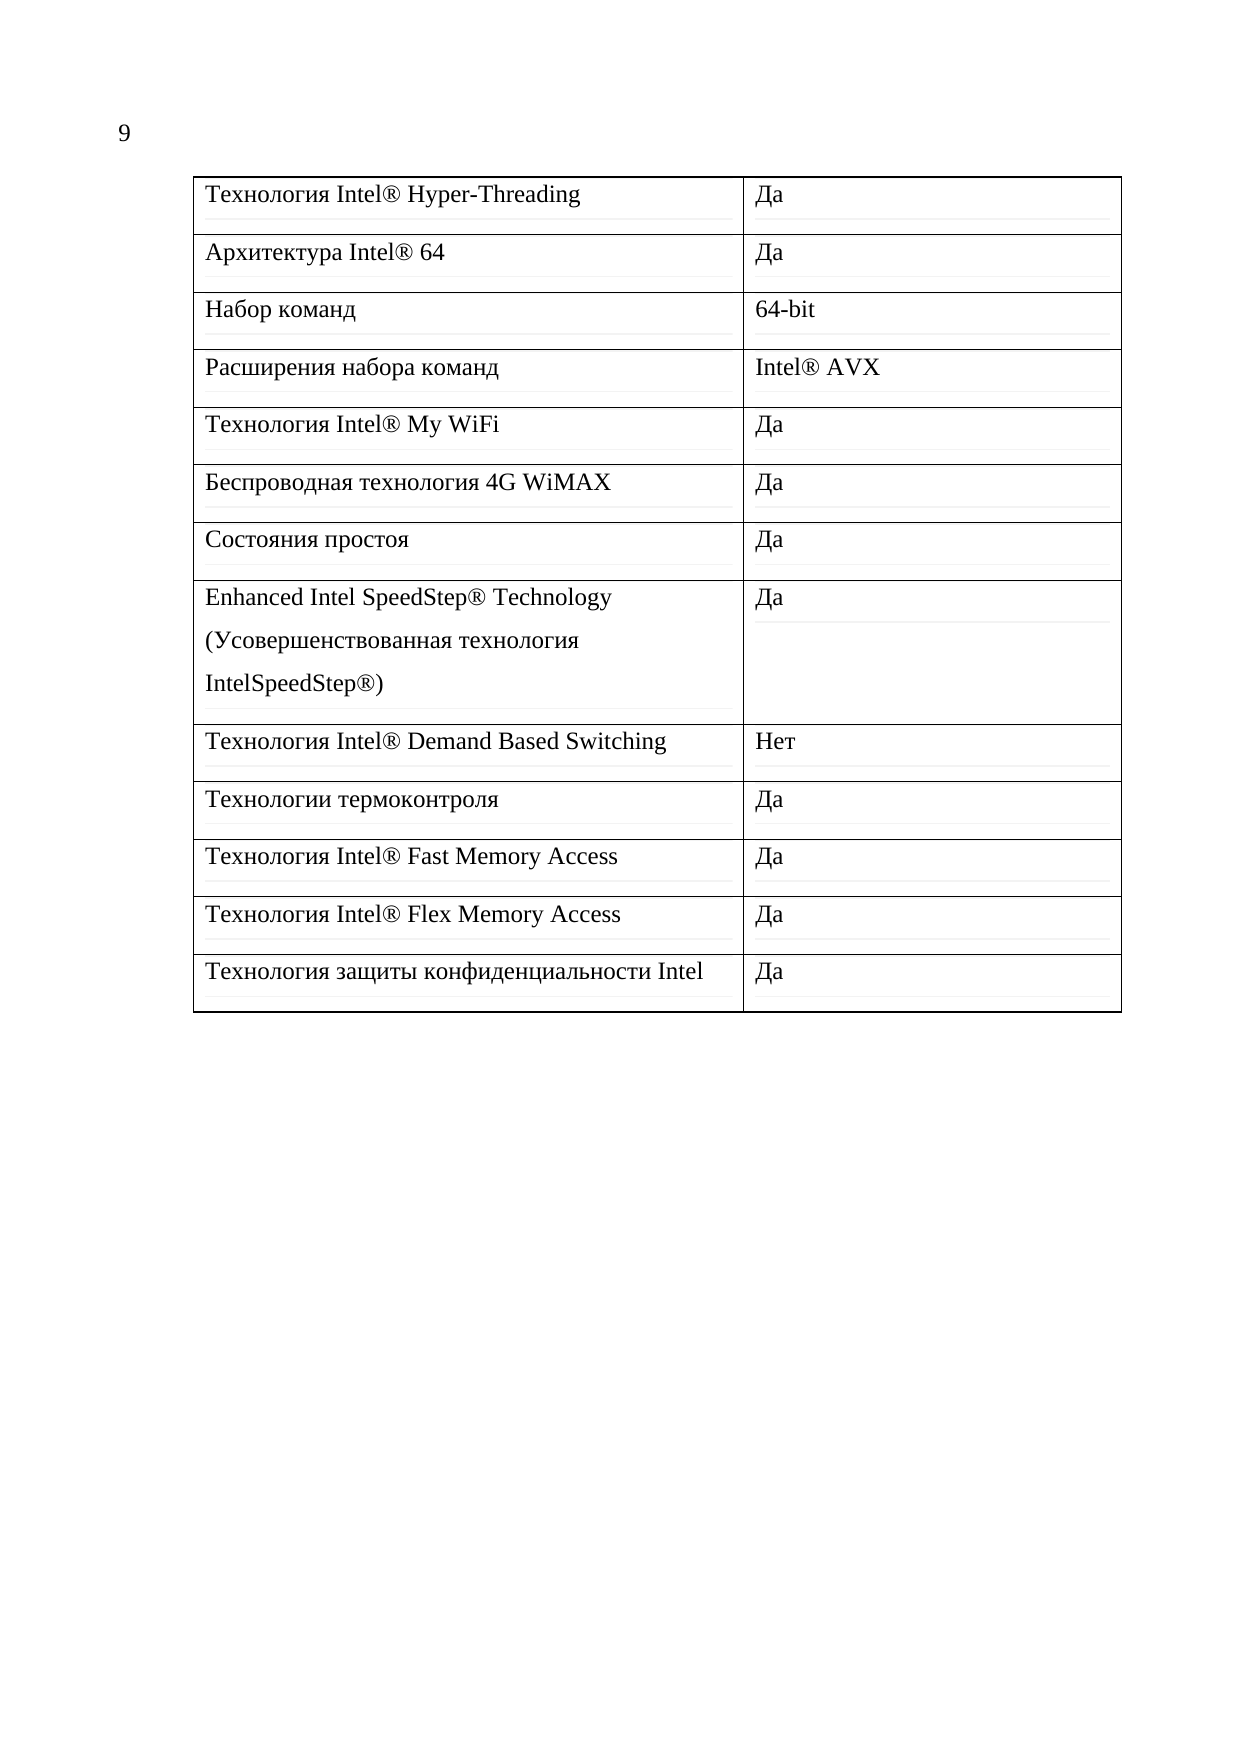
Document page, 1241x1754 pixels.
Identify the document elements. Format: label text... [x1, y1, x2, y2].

table_cell Состояния простоя [194, 523, 743, 579]
table_cell Технология Intel® My WiFi [194, 408, 743, 464]
table_cell Набор команд [194, 293, 743, 349]
table_cell Да [744, 581, 1121, 723]
table_cell Да [744, 840, 1121, 896]
table_cell Технология Intel® Flex Memory Access [194, 897, 743, 954]
table_cell Да [744, 235, 1121, 292]
table_cell Технологии термоконтроля [194, 782, 743, 839]
table_cell Intel® AVX [744, 350, 1121, 407]
table_cell Да [744, 178, 1121, 234]
table_cell Да [744, 465, 1121, 522]
table_cell Технология Intel® Demand Based Switching [194, 725, 743, 781]
table_cell Да [744, 955, 1121, 1011]
table_cell Да [744, 408, 1121, 464]
table_cell Архитектура Intel® 64 [194, 235, 743, 292]
table_cell Расширения набора команд [194, 350, 743, 407]
table_cell Технология защиты конфиденциальности Intel [194, 955, 743, 1011]
table_cell Да [744, 897, 1121, 954]
table_cell Enhanced Intel SpeedStep® Technology (Усовершенствованная технология IntelSpeedStep®) [194, 581, 743, 723]
table_cell Технология Intel® Fast Memory Access [194, 840, 743, 896]
table_cell Да [744, 782, 1121, 839]
table_cell Нет [744, 725, 1121, 781]
table_cell 64-bit [744, 293, 1121, 349]
table_cell Беспроводная технология 4G WiMAX [194, 465, 743, 522]
table_cell Технология Intel® Hyper-Threading [194, 178, 743, 234]
table_cell Да [744, 523, 1121, 579]
